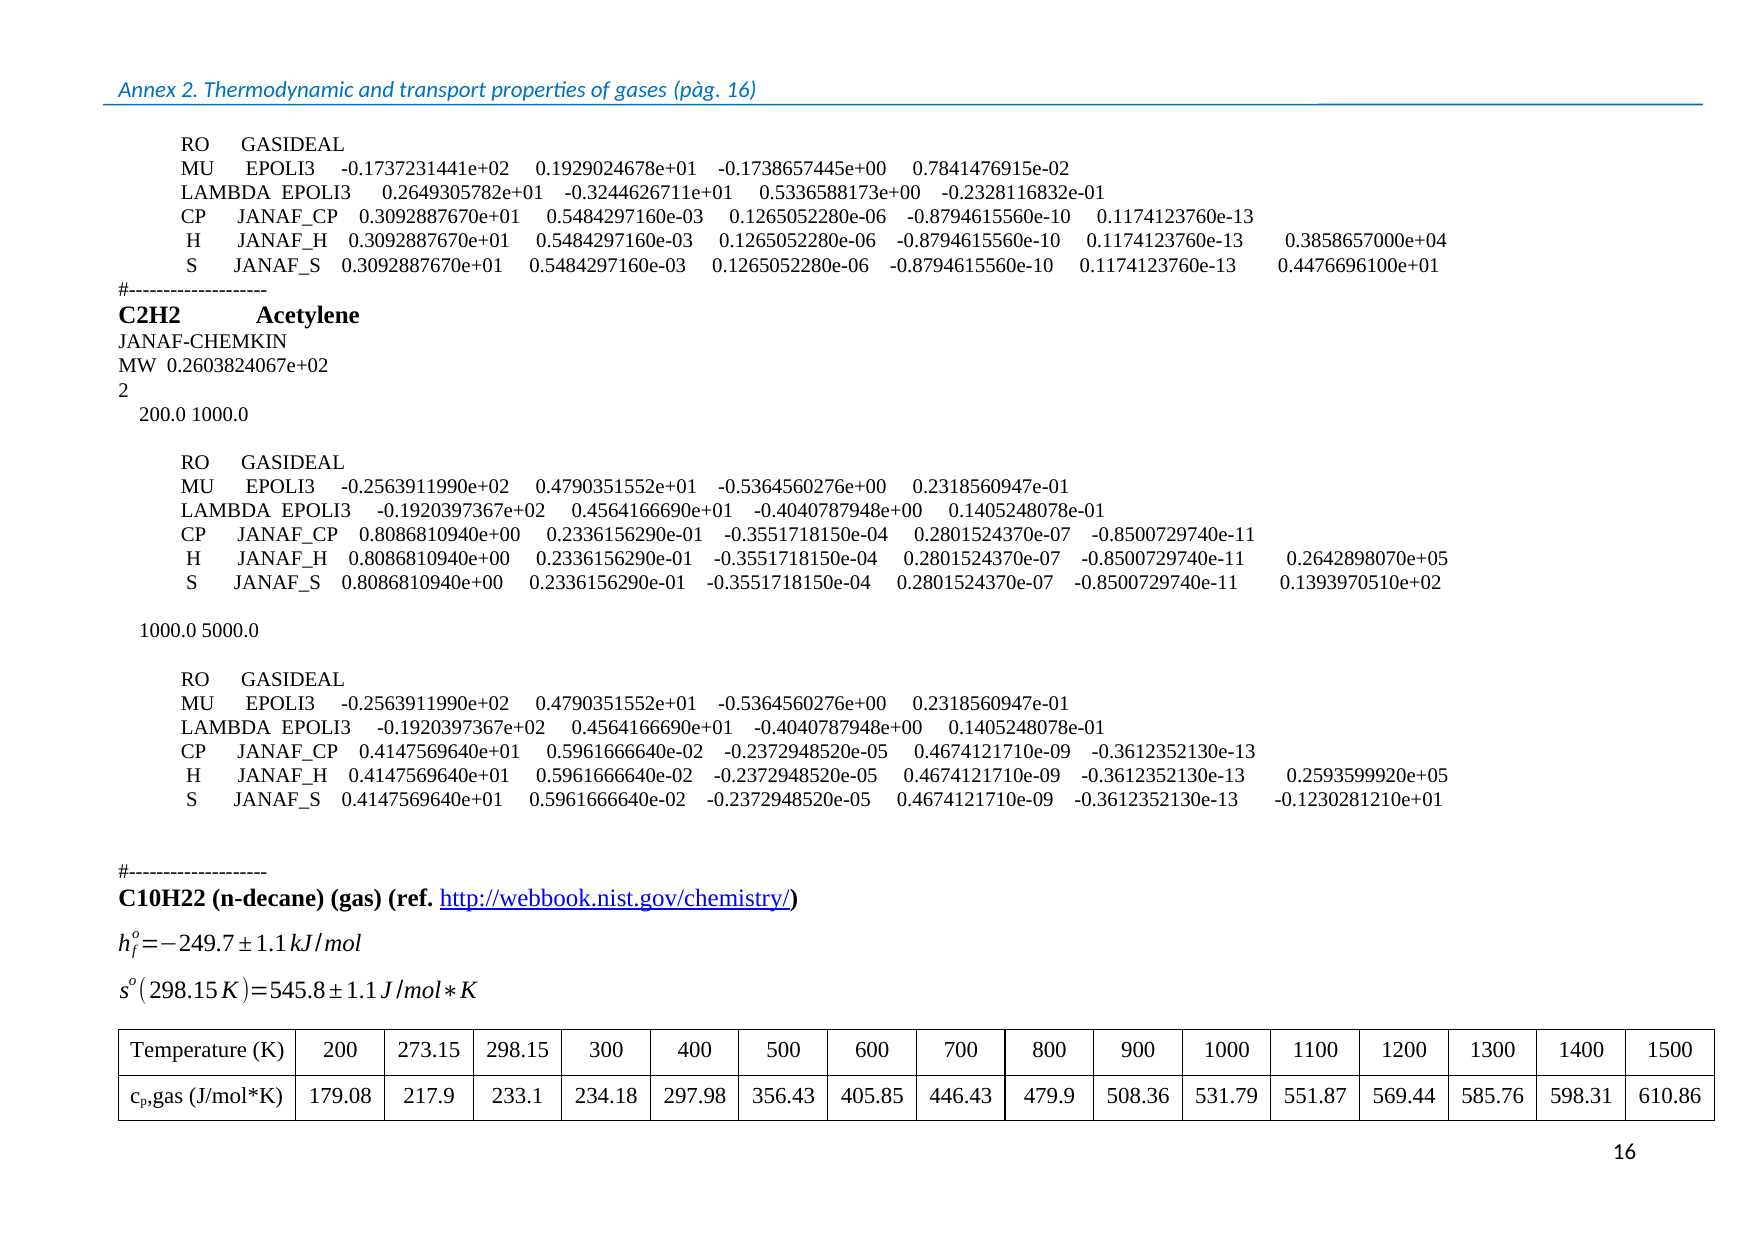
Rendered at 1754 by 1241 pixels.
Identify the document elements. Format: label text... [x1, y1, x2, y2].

text RO GASIDEAL [118, 667, 1636, 691]
text LAMBDA EPOLI3 -0.1920397367e+02 0.4564166690e+01 -0.4040787948e+00 0.1405248078e-01 [118, 715, 1636, 739]
table_cell 233.1 [474, 1076, 561, 1120]
text JANAF-CHEMKIN [118, 329, 1636, 353]
table_header 500 [739, 1030, 827, 1074]
text CP JANAF_CP 0.3092887670e+01 0.5484297160e-03 0.1265052280e-06 -0.8794615560e-10 0.1174123760e-13 [118, 204, 1636, 228]
text MU EPOLI3 -0.2563911990e+02 0.4790351552e+01 -0.5364560276e+00 0.2318560947e-01 [118, 691, 1636, 715]
table_header 1000 [1183, 1030, 1270, 1074]
table_header 1100 [1271, 1030, 1359, 1074]
table_header 200 [296, 1030, 384, 1074]
text CP JANAF_CP 0.8086810940e+00 0.2336156290e-01 -0.3551718150e-04 0.2801524370e-07 -0.8500729740e-11 [118, 522, 1636, 546]
text MU EPOLI3 -0.2563911990e+02 0.4790351552e+01 -0.5364560276e+00 0.2318560947e-01 [118, 474, 1636, 498]
text CP JANAF_CP 0.4147569640e+01 0.5961666640e-02 -0.2372948520e-05 0.4674121710e-09 -0.3612352130e-13 [118, 739, 1636, 763]
text 2 [118, 377, 1636, 402]
table_header 1300 [1449, 1030, 1536, 1074]
table_cell 610.86 [1626, 1076, 1714, 1120]
table_header 1500 [1626, 1030, 1714, 1074]
text 1000.0 5000.0 [118, 618, 1636, 642]
table_header 600 [828, 1030, 916, 1074]
table_header Temperature (K) [119, 1030, 295, 1074]
table_cell 217.9 [385, 1076, 473, 1120]
text RO GASIDEAL [118, 132, 1636, 156]
table_header 900 [1094, 1030, 1182, 1074]
text C2H2 Acetylene [118, 301, 1636, 329]
text LAMBDA EPOLI3 -0.1920397367e+02 0.4564166690e+01 -0.4040787948e+00 0.1405248078e-01 [118, 498, 1636, 522]
text H JANAF_H 0.8086810940e+00 0.2336156290e-01 -0.3551718150e-04 0.2801524370e-07 -0.8500729740e-11 0.2642898070e+05 [118, 546, 1636, 570]
table_header 300 [562, 1030, 650, 1074]
table_cell 234.18 [562, 1076, 650, 1120]
text H JANAF_H 0.3092887670e+01 0.5484297160e-03 0.1265052280e-06 -0.8794615560e-10 0.1174123760e-13 0.3858657000e+04 [118, 228, 1636, 252]
table_cell 585.76 [1449, 1076, 1536, 1120]
text #-------------------- [118, 277, 1636, 301]
table_header 1200 [1360, 1030, 1448, 1074]
table_cell 405.85 [828, 1076, 916, 1120]
table_cell 508.36 [1094, 1076, 1182, 1120]
table_cell 356.43 [739, 1076, 827, 1120]
text H JANAF_H 0.4147569640e+01 0.5961666640e-02 -0.2372948520e-05 0.4674121710e-09 -0.3612352130e-13 0.2593599920e+05 [118, 763, 1636, 787]
table_cell 297.98 [651, 1076, 738, 1120]
table_cell 598.31 [1537, 1076, 1625, 1120]
text S JANAF_S 0.3092887670e+01 0.5484297160e-03 0.1265052280e-06 -0.8794615560e-10 0.1174123760e-13 0.4476696100e+01 [118, 252, 1636, 277]
table_cell 531.79 [1183, 1076, 1270, 1120]
table_cell 479.9 [1006, 1076, 1093, 1120]
table_header 273.15 [385, 1030, 473, 1074]
text MW 0.2603824067e+02 [118, 353, 1636, 377]
table_cell cp,gas (J/mol*K) [119, 1076, 295, 1120]
text LAMBDA EPOLI3 0.2649305782e+01 -0.3244626711e+01 0.5336588173e+00 -0.2328116832e-01 [118, 180, 1636, 204]
text C10H22 (n-decane) (gas) (ref. http://webbook.nist.gov/chemistry/) [118, 883, 1636, 912]
table_cell 569.44 [1360, 1076, 1448, 1120]
text S JANAF_S 0.4147569640e+01 0.5961666640e-02 -0.2372948520e-05 0.4674121710e-09 -0.3612352130e-13 -0.1230281210e+01 [118, 787, 1636, 811]
table_header 700 [917, 1030, 1004, 1074]
table_cell 446.43 [917, 1076, 1004, 1120]
table_header 800 [1006, 1030, 1093, 1074]
text RO GASIDEAL [118, 450, 1636, 474]
table_header 1400 [1537, 1030, 1625, 1074]
text 200.0 1000.0 [118, 402, 1636, 426]
table_header 400 [651, 1030, 738, 1074]
text S JANAF_S 0.8086810940e+00 0.2336156290e-01 -0.3551718150e-04 0.2801524370e-07 -0.8500729740e-11 0.1393970510e+02 [118, 570, 1636, 594]
table_cell 551.87 [1271, 1076, 1359, 1120]
table_cell 179.08 [296, 1076, 384, 1120]
text MU EPOLI3 -0.1737231441e+02 0.1929024678e+01 -0.1738657445e+00 0.7841476915e-02 [118, 156, 1636, 180]
text #-------------------- [118, 859, 1636, 883]
table_header 298.15 [474, 1030, 561, 1074]
